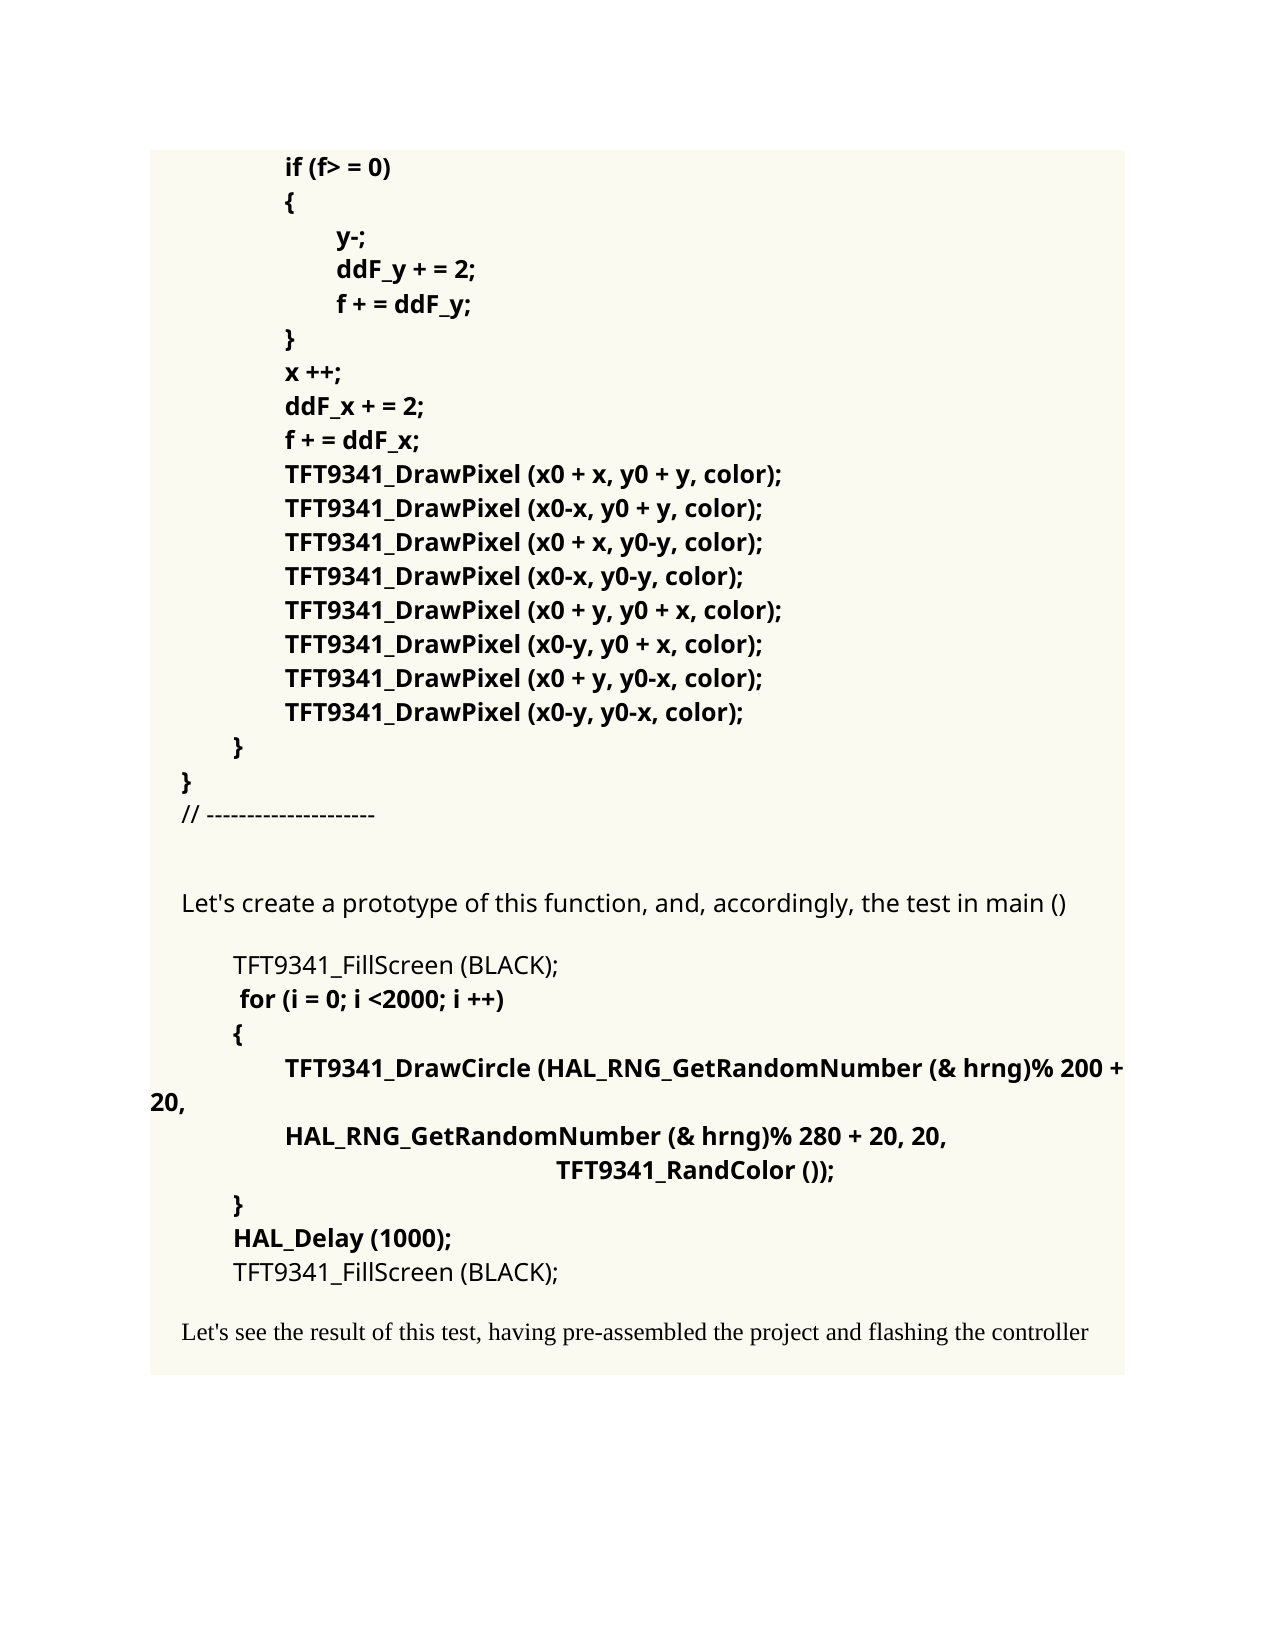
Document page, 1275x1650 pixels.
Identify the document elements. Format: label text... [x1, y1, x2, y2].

text f + = ddF_x; [150, 422, 1125, 457]
text { [150, 1016, 1125, 1050]
text y-; [150, 218, 1125, 252]
text if (f> = 0) [150, 150, 1125, 184]
text } [150, 1186, 1125, 1221]
text } [150, 320, 1125, 354]
text x ++; [150, 354, 1125, 388]
text TFT9341_DrawPixel (x0-y, y0 + x, color); [150, 627, 1125, 661]
text TFT9341_DrawPixel (x0 + x, y0 + y, color); [150, 457, 1125, 491]
text TFT9341_RandColor ()); [150, 1152, 1125, 1186]
text // --------------------- [150, 797, 1125, 831]
text TFT9341_DrawCircle (HAL_RNG_GetRandomNumber (& hrng)% 200 + 20, [150, 1050, 1125, 1118]
text TFT9341_DrawPixel (x0-x, y0-y, color); [150, 559, 1125, 593]
text Let's create a prototype of this function, and, accordingly, the test in main () [150, 885, 1125, 919]
text HAL_RNG_GetRandomNumber (& hrng)% 280 + 20, 20, [150, 1118, 1125, 1152]
text TFT9341_DrawPixel (x0 + y, y0 + x, color); [150, 593, 1125, 627]
text ddF_x + = 2; [150, 388, 1125, 422]
text TFT9341_DrawPixel (x0-x, y0 + y, color); [150, 491, 1125, 525]
text HAL_Delay (1000); [150, 1221, 1125, 1254]
text TFT9341_FillScreen (BLACK); [150, 948, 1125, 982]
text { [150, 184, 1125, 218]
text TFT9341_DrawPixel (x0 + y, y0-x, color); [150, 661, 1125, 695]
text f + = ddF_y; [150, 286, 1125, 320]
text } [150, 763, 1125, 797]
text TFT9341_DrawPixel (x0 + x, y0-y, color); [150, 525, 1125, 559]
text TFT9341_DrawPixel (x0-y, y0-x, color); [150, 695, 1125, 729]
text for (i = 0; i <2000; i ++) [150, 982, 1125, 1016]
text TFT9341_FillScreen (BLACK); [150, 1254, 1125, 1289]
text Let's see the result of this test, having pre-assembled the project and flashing the controller [150, 1317, 1125, 1346]
text ddF_y + = 2; [150, 252, 1125, 286]
text } [150, 729, 1125, 763]
